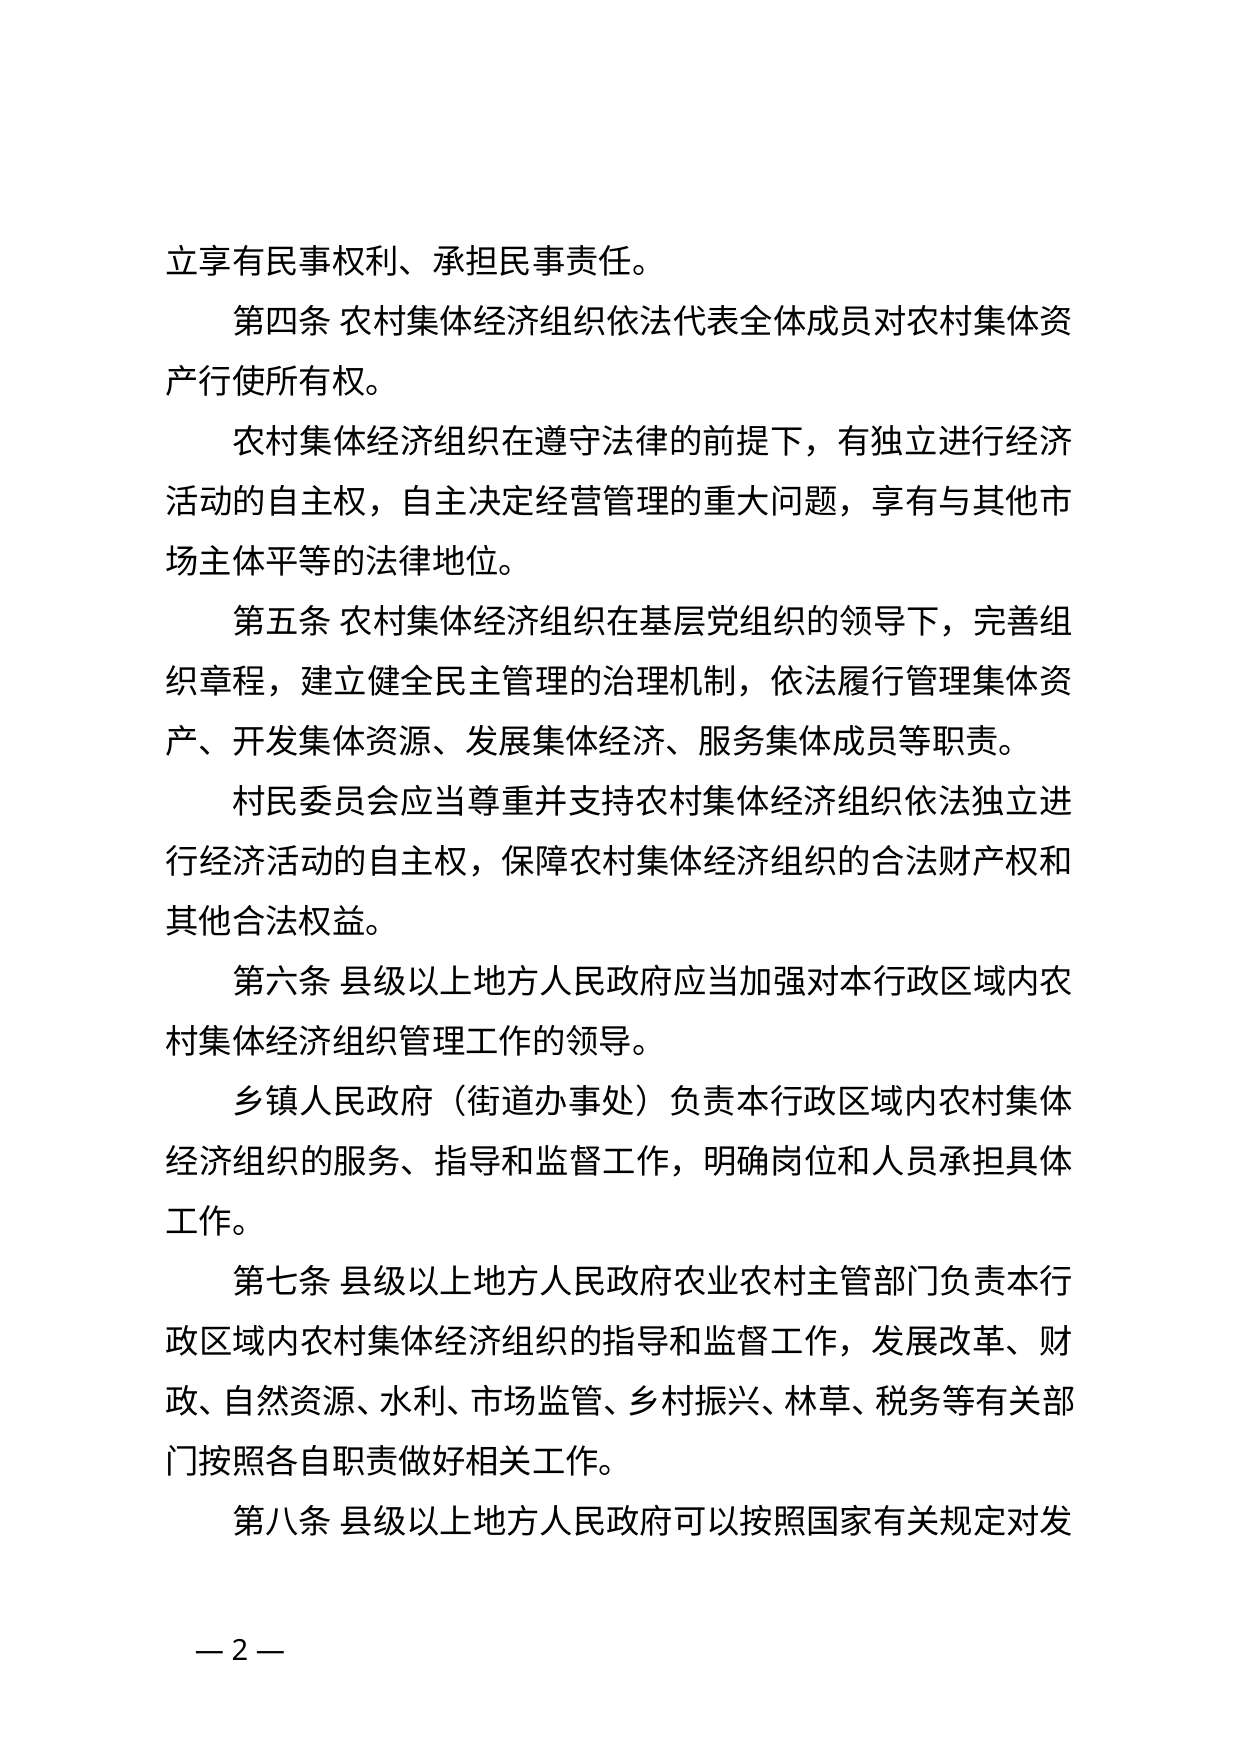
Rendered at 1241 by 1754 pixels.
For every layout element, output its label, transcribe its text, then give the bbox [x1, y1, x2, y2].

text 第四条 农村集体经济组织依法代表全体成员对农村集体资产行使所有权。 [165, 286, 1075, 406]
text 村民委员会应当尊重并支持农村集体经济组织依法独立进行经济活动的自主权，保障农村集体经济组织的合法财产权和其他合法权益。 [165, 766, 1075, 946]
text 第六条 县级以上地方人民政府应当加强对本行政区域内农村集体经济组织管理工作的领导。 [165, 946, 1075, 1066]
text 农村集体经济组织在遵守法律的前提下，有独立进行经济活动的自主权，自主决定经营管理的重大问题，享有与其他市场主体平等的法律地位。 [165, 406, 1075, 586]
text 乡镇人民政府（街道办事处）负责本行政区域内农村集体经济组织的服务、指导和监督工作，明确岗位和人员承担具体工作。 [165, 1066, 1075, 1246]
text 第五条 农村集体经济组织在基层党组织的领导下，完善组织章程，建立健全民主管理的治理机制，依法履行管理集体资产、开发集体资源、发展集体经济、服务集体成员等职责。 [165, 586, 1075, 766]
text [165, 1486, 1075, 1546]
text 第七条 县级以上地方人民政府农业农村主管部门负责本行政区域内农村集体经济组织的指导和监督工作，发展改革、财政、自然资源、水利、市场监管、乡村振兴、林草、税务等有关部门按照各自职责做好相关工作。 [165, 1246, 1075, 1486]
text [165, 226, 1075, 286]
